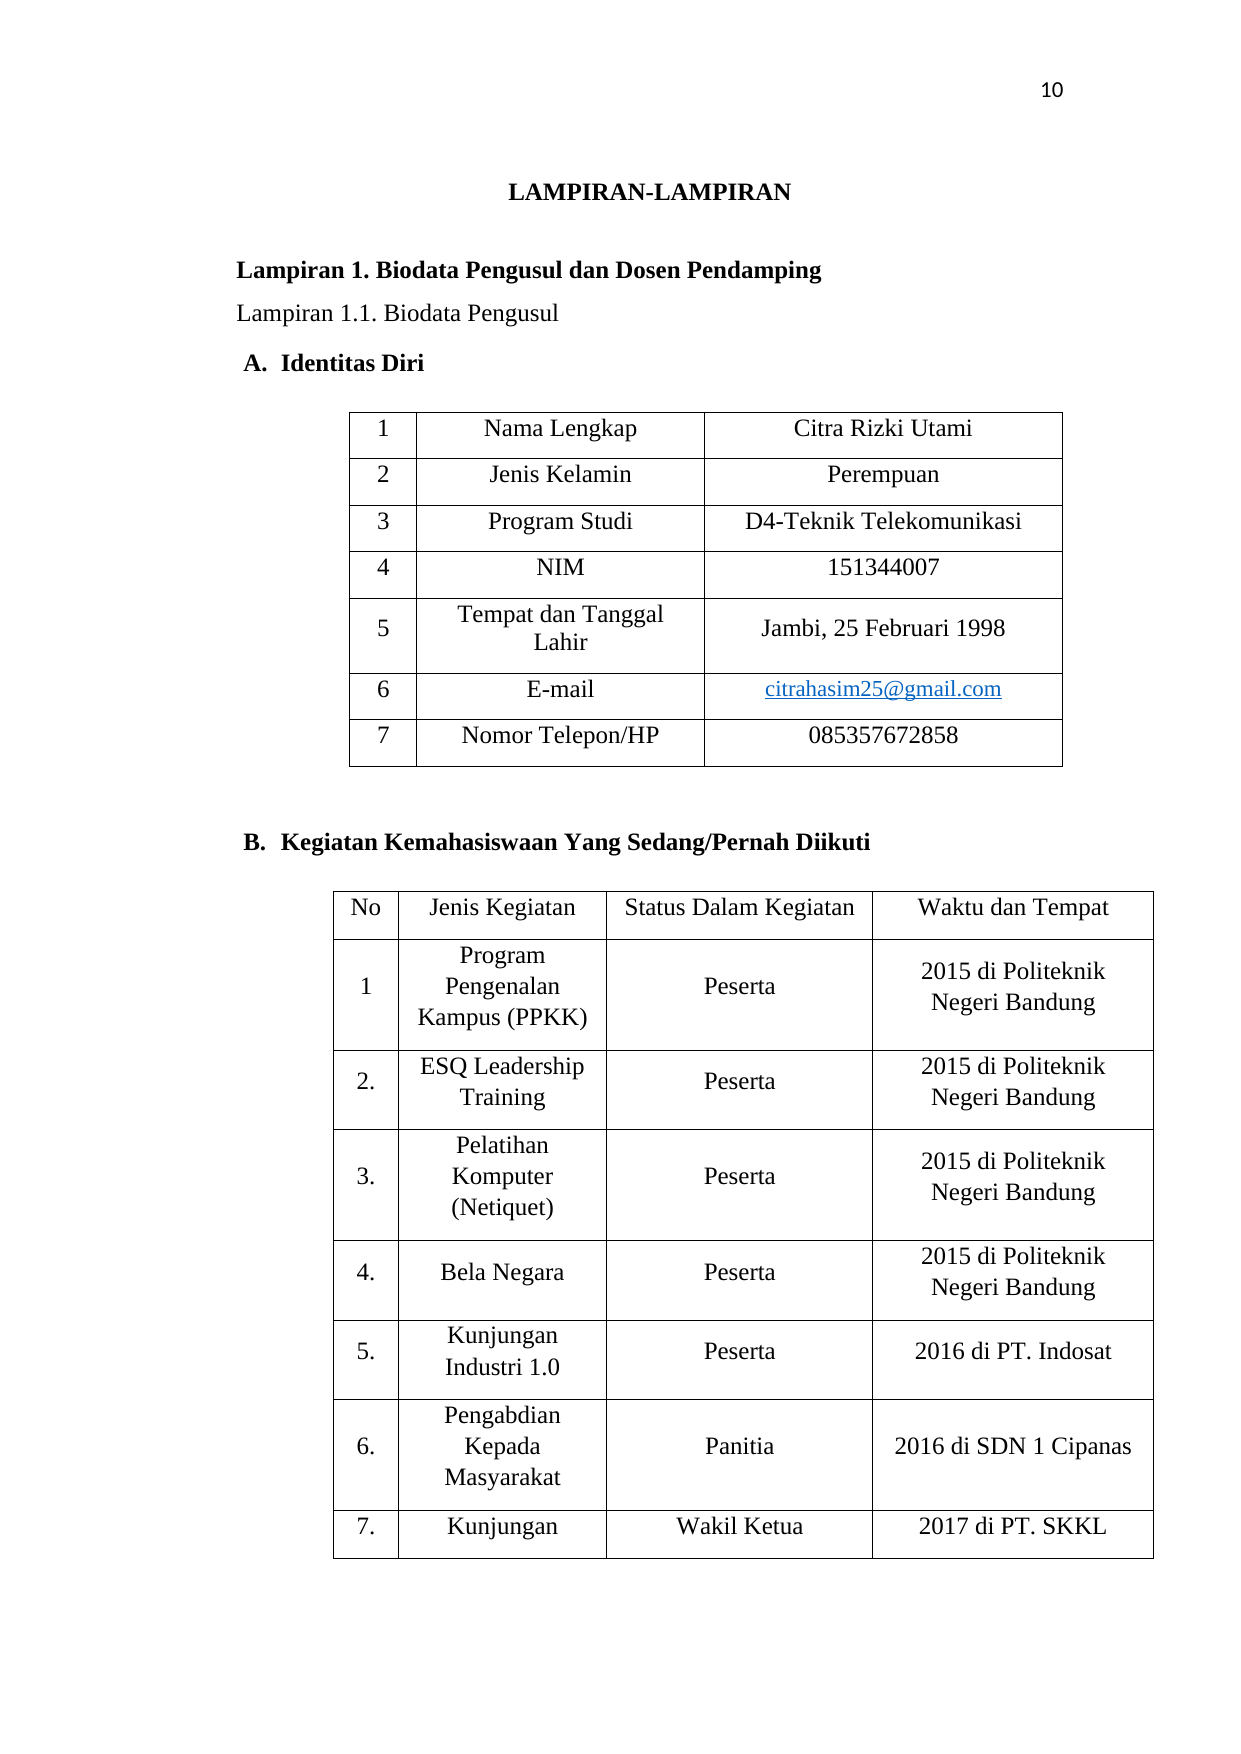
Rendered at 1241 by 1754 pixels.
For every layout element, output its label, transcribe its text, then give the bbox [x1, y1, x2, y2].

subtitle Lampiran 1. Biodata Pengusul dan Dosen Pendamping [236, 255, 1063, 284]
table_cell Perempuan [705, 459, 1062, 505]
text Lampiran 1.1. Biodata Pengusul [236, 298, 1063, 327]
table_cell 5 [350, 599, 416, 673]
subtitle LAMPIRAN-LAMPIRAN [236, 177, 1063, 206]
table_cell 7. [334, 1511, 398, 1558]
table_cell 3. [334, 1130, 398, 1240]
table_header Status Dalam Kegiatan [607, 892, 872, 939]
table_header 1 [350, 413, 416, 458]
table_cell 2015 di Politeknik Negeri Bandung [873, 1130, 1153, 1240]
table_cell ESQ Leadership Training [399, 1051, 606, 1129]
table_header Jenis Kegiatan [399, 892, 606, 939]
table_cell Peserta [607, 1130, 872, 1240]
table_cell Jenis Kelamin [417, 459, 704, 505]
table_cell 2015 di Politeknik Negeri Bandung [873, 940, 1153, 1050]
table_cell 2015 di Politeknik Negeri Bandung [873, 1051, 1153, 1129]
table_cell NIM [417, 552, 704, 598]
table_cell Nomor Telepon/HP [417, 720, 704, 766]
table_cell 6. [334, 1400, 398, 1510]
table_cell citrahasim25@gmail.com [705, 674, 1062, 719]
table_header No [334, 892, 398, 939]
table_cell 2016 di PT. Indosat [873, 1321, 1153, 1399]
table_cell 4. [334, 1241, 398, 1319]
list Kegiatan Kemahasiswaan Yang Sedang/Pernah Diikuti [243, 827, 1063, 855]
table_cell Tempat dan Tanggal Lahir [417, 599, 704, 673]
table_cell 2. [334, 1051, 398, 1129]
table_header Nama Lengkap [417, 413, 704, 458]
table_cell 2016 di SDN 1 Cipanas [873, 1400, 1153, 1510]
table_cell Program Studi [417, 506, 704, 551]
table_cell 085357672858 [705, 720, 1062, 766]
table_cell 2015 di Politeknik Negeri Bandung [873, 1241, 1153, 1319]
table_cell 5. [334, 1321, 398, 1399]
table_cell 1 [334, 940, 398, 1050]
table_cell Pengabdian Kepada Masyarakat [399, 1400, 606, 1510]
table_cell Peserta [607, 940, 872, 1050]
table_cell Peserta [607, 1321, 872, 1399]
table_cell D4-Teknik Telekomunikasi [705, 506, 1062, 551]
table_cell Pelatihan Komputer (Netiquet) [399, 1130, 606, 1240]
table_cell 151344007 [705, 552, 1062, 598]
table_cell 2 [350, 459, 416, 505]
table_header Waktu dan Tempat [873, 892, 1153, 939]
table_cell 4 [350, 552, 416, 598]
table_cell E-mail [417, 674, 704, 719]
table_cell Kunjungan Industri 1.0 [399, 1321, 606, 1399]
table_cell Peserta [607, 1241, 872, 1319]
table_cell 6 [350, 674, 416, 719]
table_cell Peserta [607, 1051, 872, 1129]
table_cell 7 [350, 720, 416, 766]
table_cell Wakil Ketua [607, 1511, 872, 1558]
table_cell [399, 1511, 606, 1558]
table_header Citra Rizki Utami [705, 413, 1062, 458]
table_cell Panitia [607, 1400, 872, 1510]
table_cell Program Pengenalan Kampus (PPKK) [399, 940, 606, 1050]
list Identitas Diri [243, 348, 1063, 377]
table_cell Bela Negara [399, 1241, 606, 1319]
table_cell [873, 1511, 1153, 1558]
table_cell 3 [350, 506, 416, 551]
table_cell Jambi, 25 Februari 1998 [705, 599, 1062, 673]
